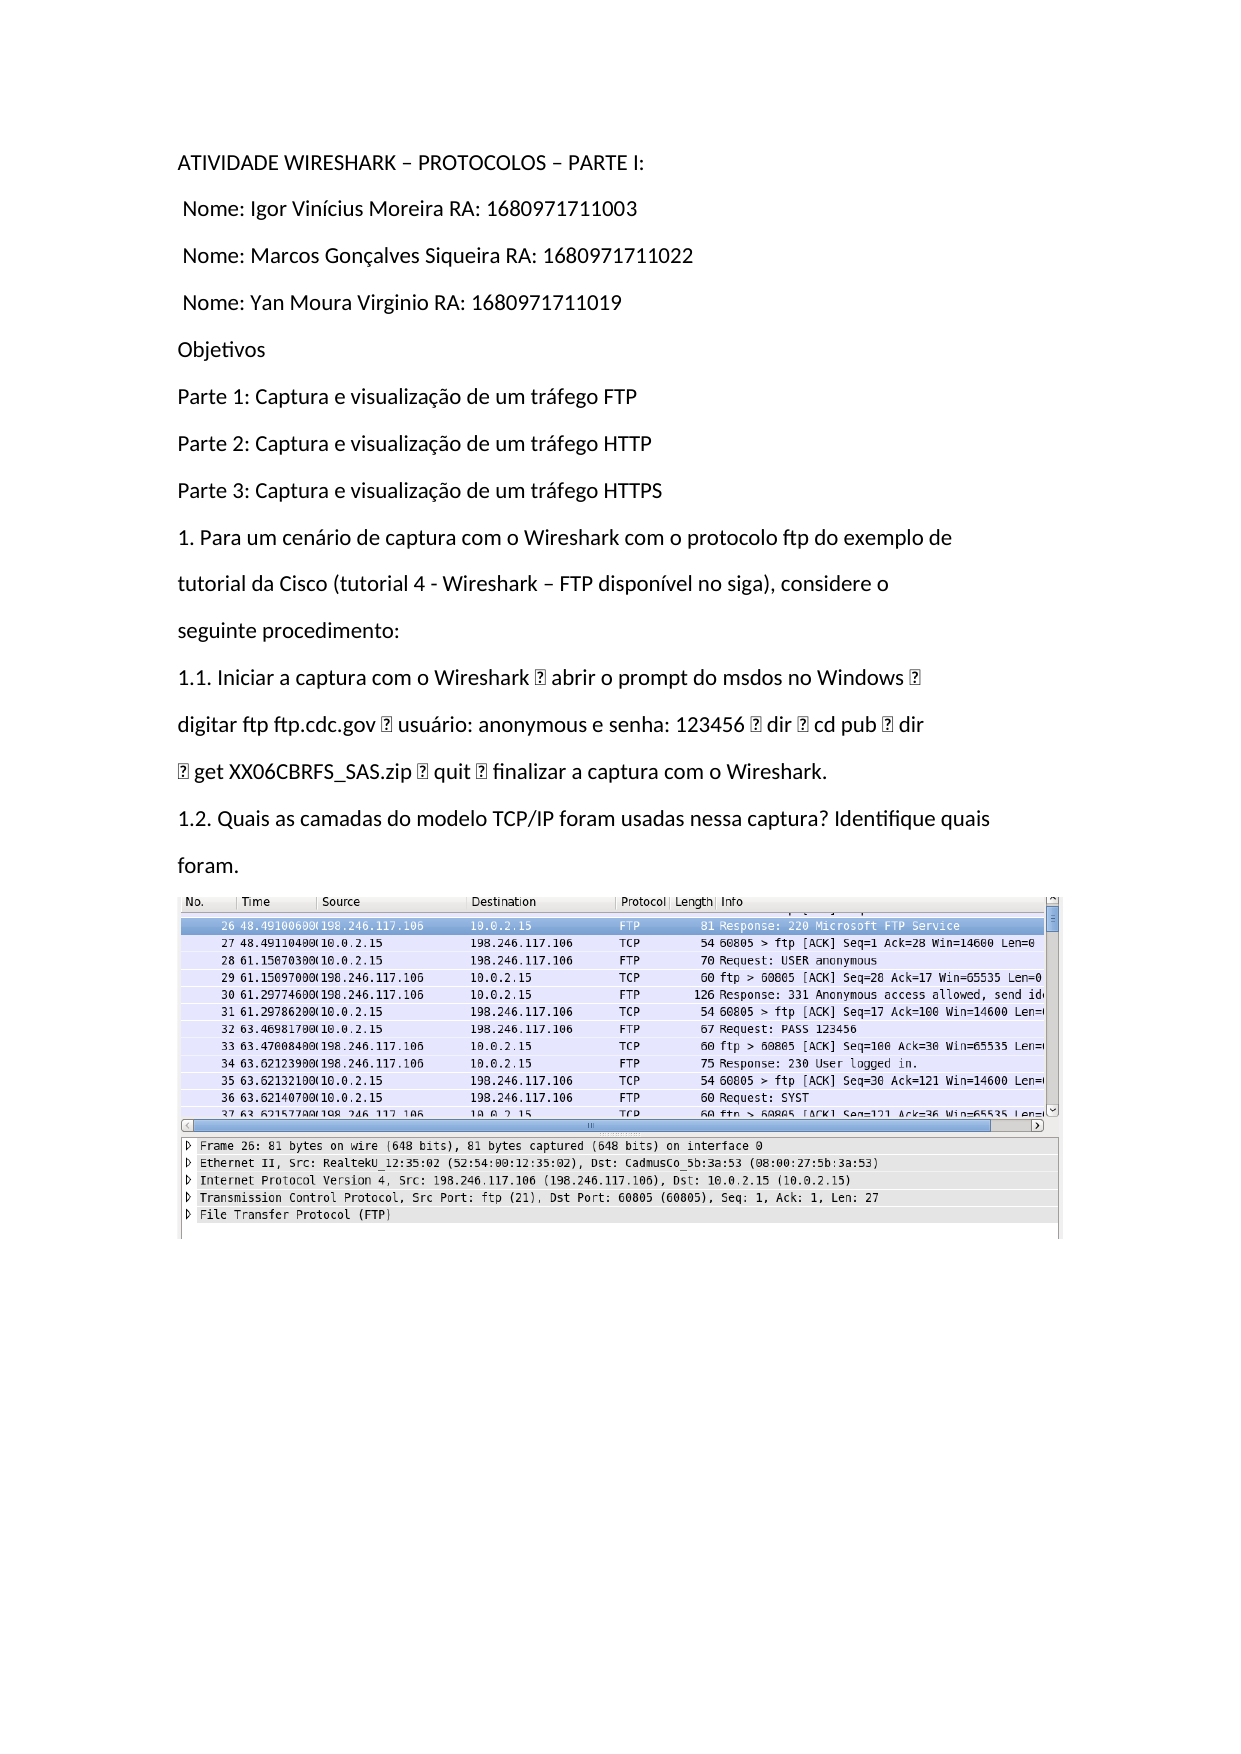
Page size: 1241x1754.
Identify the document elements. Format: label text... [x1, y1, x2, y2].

text 1.2. Quais as camadas do modelo TCP/IP foram usadas nessa captura? Identifique quais [177, 804, 1063, 832]
text Objetivos [177, 335, 1063, 363]
text foram. [177, 851, 1063, 879]
picture [177, 897, 1063, 1239]
text  get XX06CBRFS_SAS.zip  quit  finalizar a captura com o Wireshark. [177, 757, 1063, 785]
text Parte 3: Captura e visualização de um tráfego HTTPS [177, 476, 1063, 504]
text Nome: Yan Moura Virginio RA: 1680971711019 [177, 288, 1063, 316]
text Nome: Marcos Gonçalves Siqueira RA: 1680971711022 [177, 241, 1063, 269]
text Parte 1: Captura e visualização de um tráfego FTP [177, 382, 1063, 410]
text Parte 2: Captura e visualização de um tráfego HTTP [177, 429, 1063, 457]
text 1.1. Iniciar a captura com o Wireshark  abrir o prompt do msdos no Windows  [177, 663, 1063, 691]
text 1. Para um cenário de captura com o Wireshark com o protocolo ftp do exemplo de [177, 523, 1063, 551]
text ATIVIDADE WIRESHARK – PROTOCOLOS – PARTE I: [177, 148, 1063, 176]
text digitar ftp ftp.cdc.gov  usuário: anonymous e senha: 123456  dir  cd pub  dir [177, 710, 1063, 738]
text seguinte procedimento: [177, 616, 1063, 644]
text tutorial da Cisco (tutorial 4 - Wireshark – FTP disponível no siga), considere o [177, 569, 1063, 597]
text Nome: Igor Vinícius Moreira RA: 1680971711003 [177, 194, 1063, 222]
